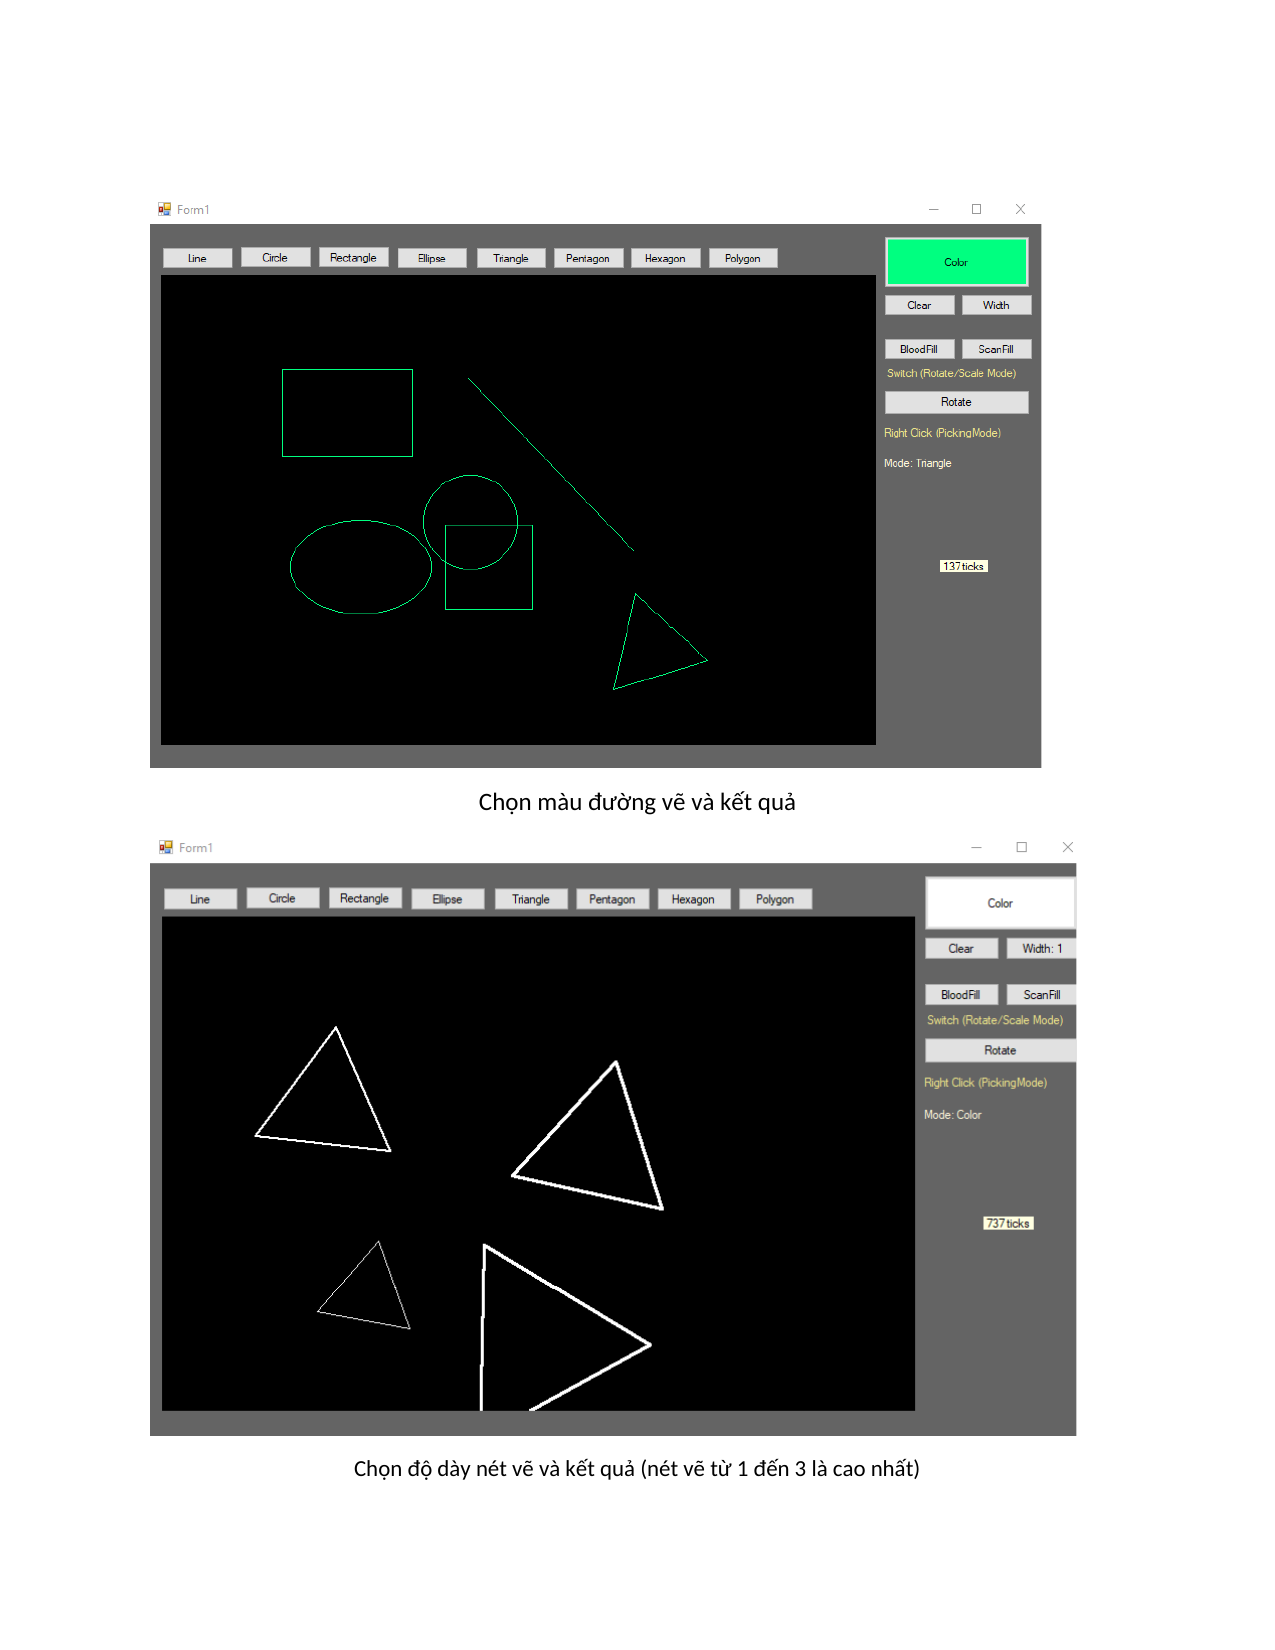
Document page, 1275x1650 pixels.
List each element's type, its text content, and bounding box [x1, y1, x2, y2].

picture [150, 196, 1042, 768]
text Chọn màu đường vẽ và kết quả [150, 786, 1125, 817]
picture [150, 835, 1077, 1436]
text Chọn độ dày nét vẽ và kết quả (nét vẽ từ 1 đến 3 là cao nhất) [150, 1454, 1125, 1482]
